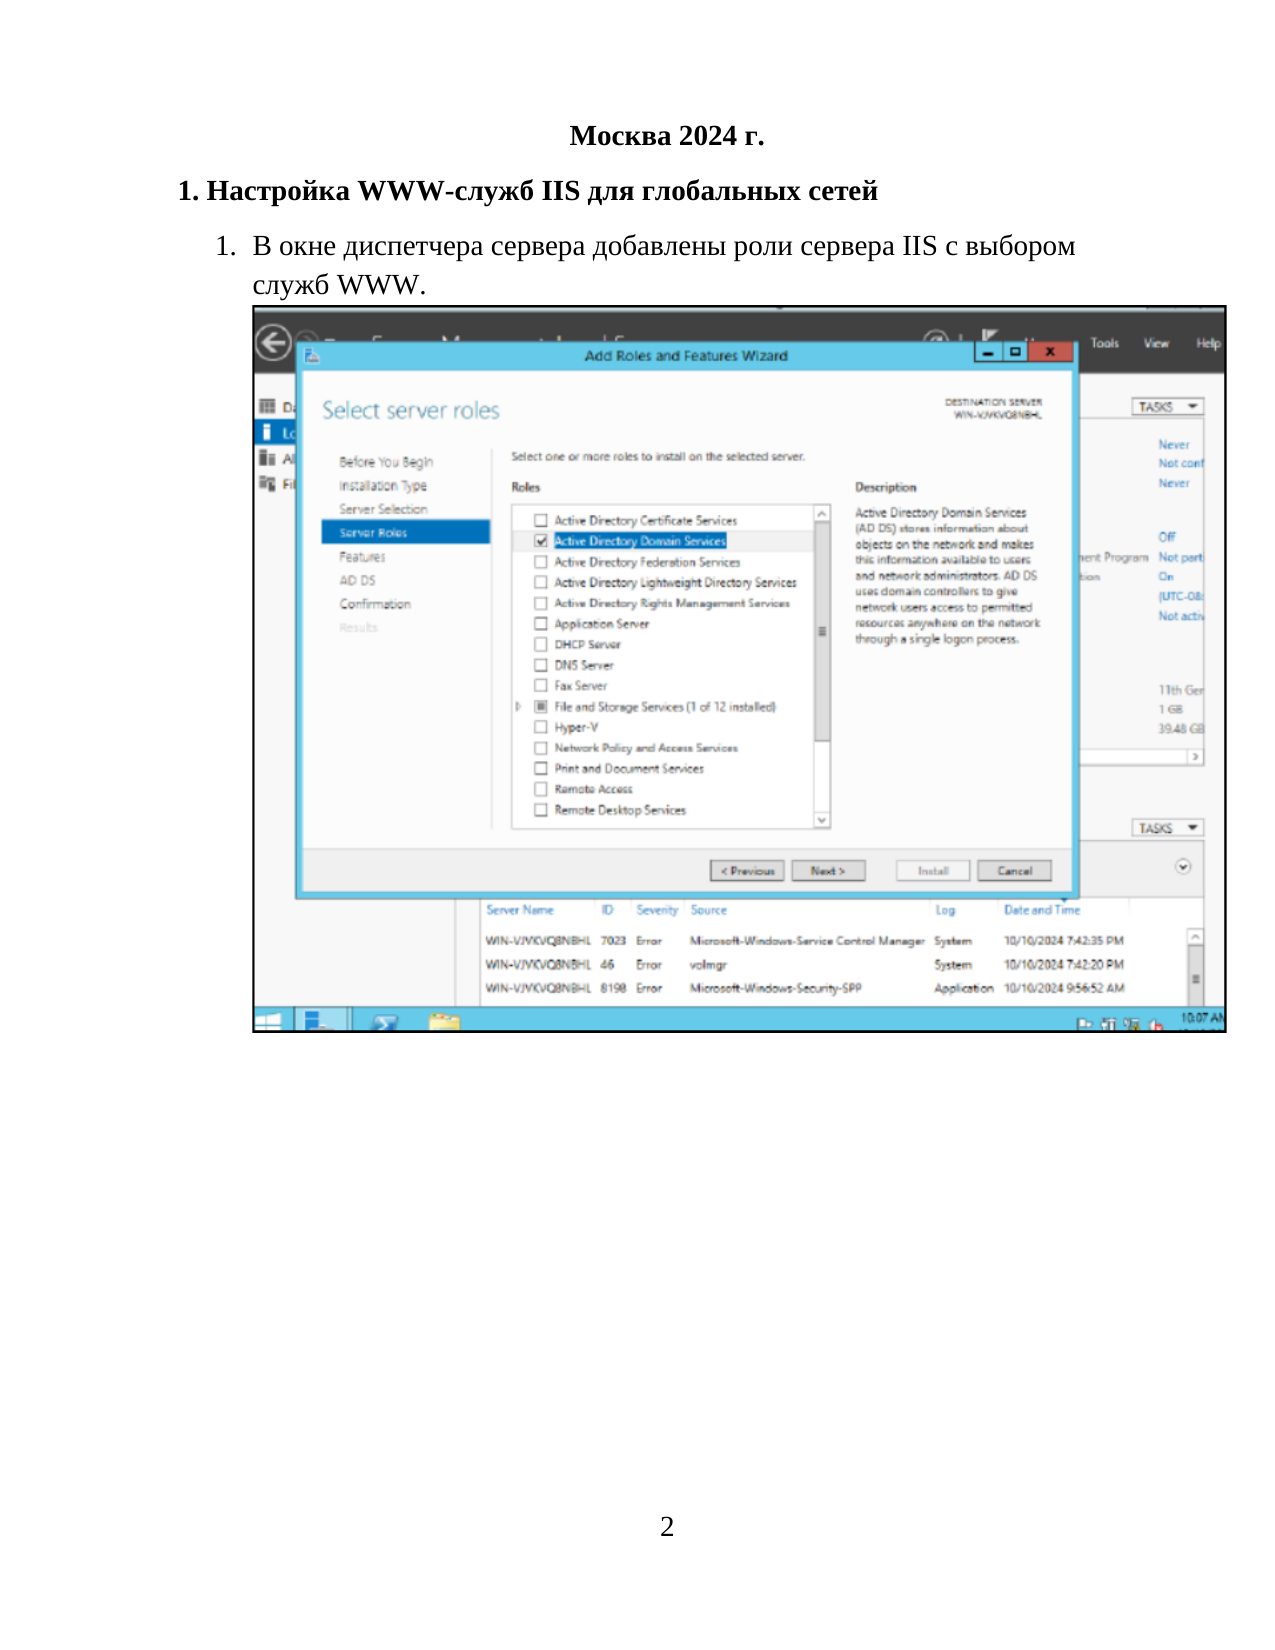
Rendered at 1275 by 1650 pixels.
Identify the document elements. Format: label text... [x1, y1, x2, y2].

text 1. Настройка WWW-служб IIS для глобальных сетей [177, 173, 1157, 207]
picture [252, 305, 1227, 1033]
text Москва 2024 г. [177, 118, 1157, 152]
